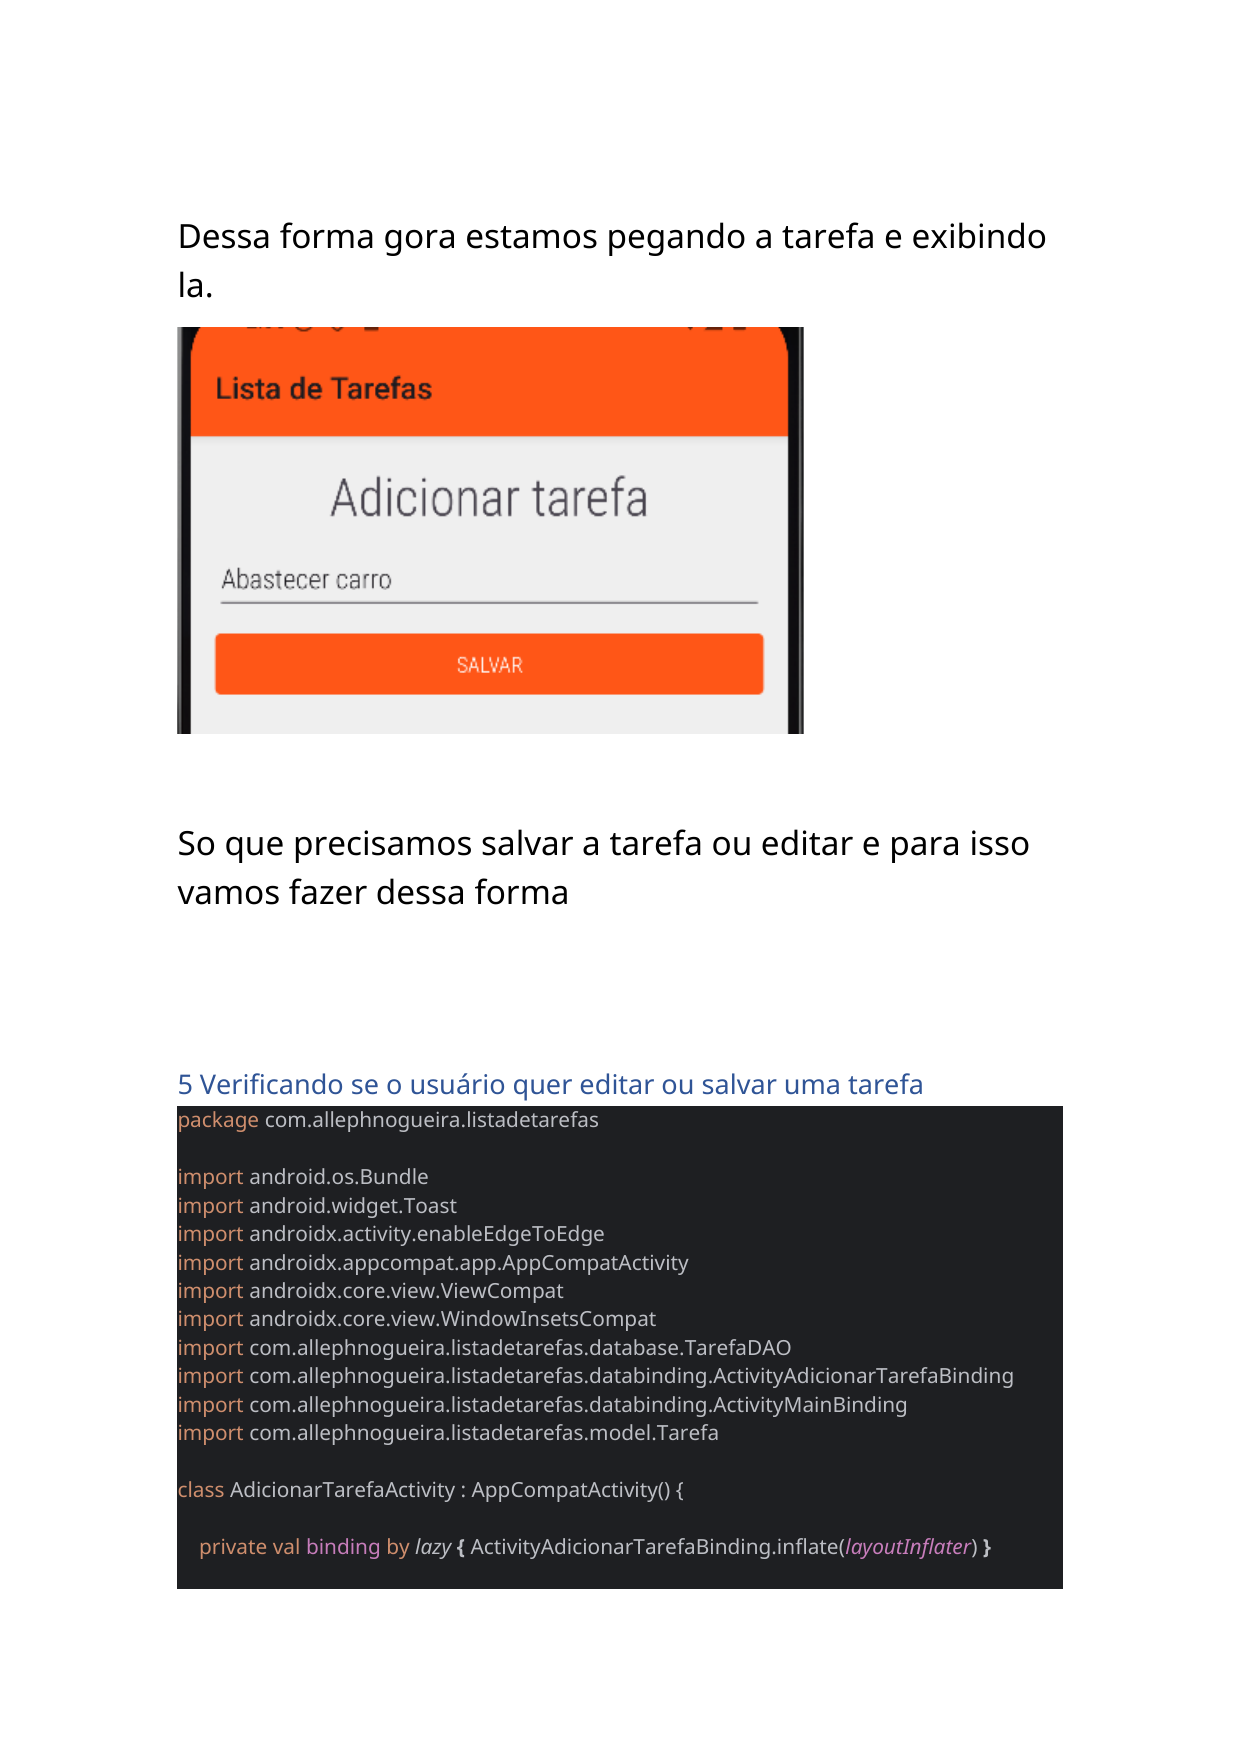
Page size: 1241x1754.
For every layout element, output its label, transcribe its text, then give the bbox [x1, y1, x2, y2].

text So que precisamos salvar a tarefa ou editar e para isso vamos fazer dessa forma [177, 820, 1063, 914]
subtitle 5 Verificando se o usuário quer editar ou salvar uma tarefa [177, 1066, 1063, 1103]
text Dessa forma gora estamos pegando a tarefa e exibindo la. [177, 213, 1063, 308]
picture [177, 327, 804, 734]
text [177, 1106, 1063, 1589]
